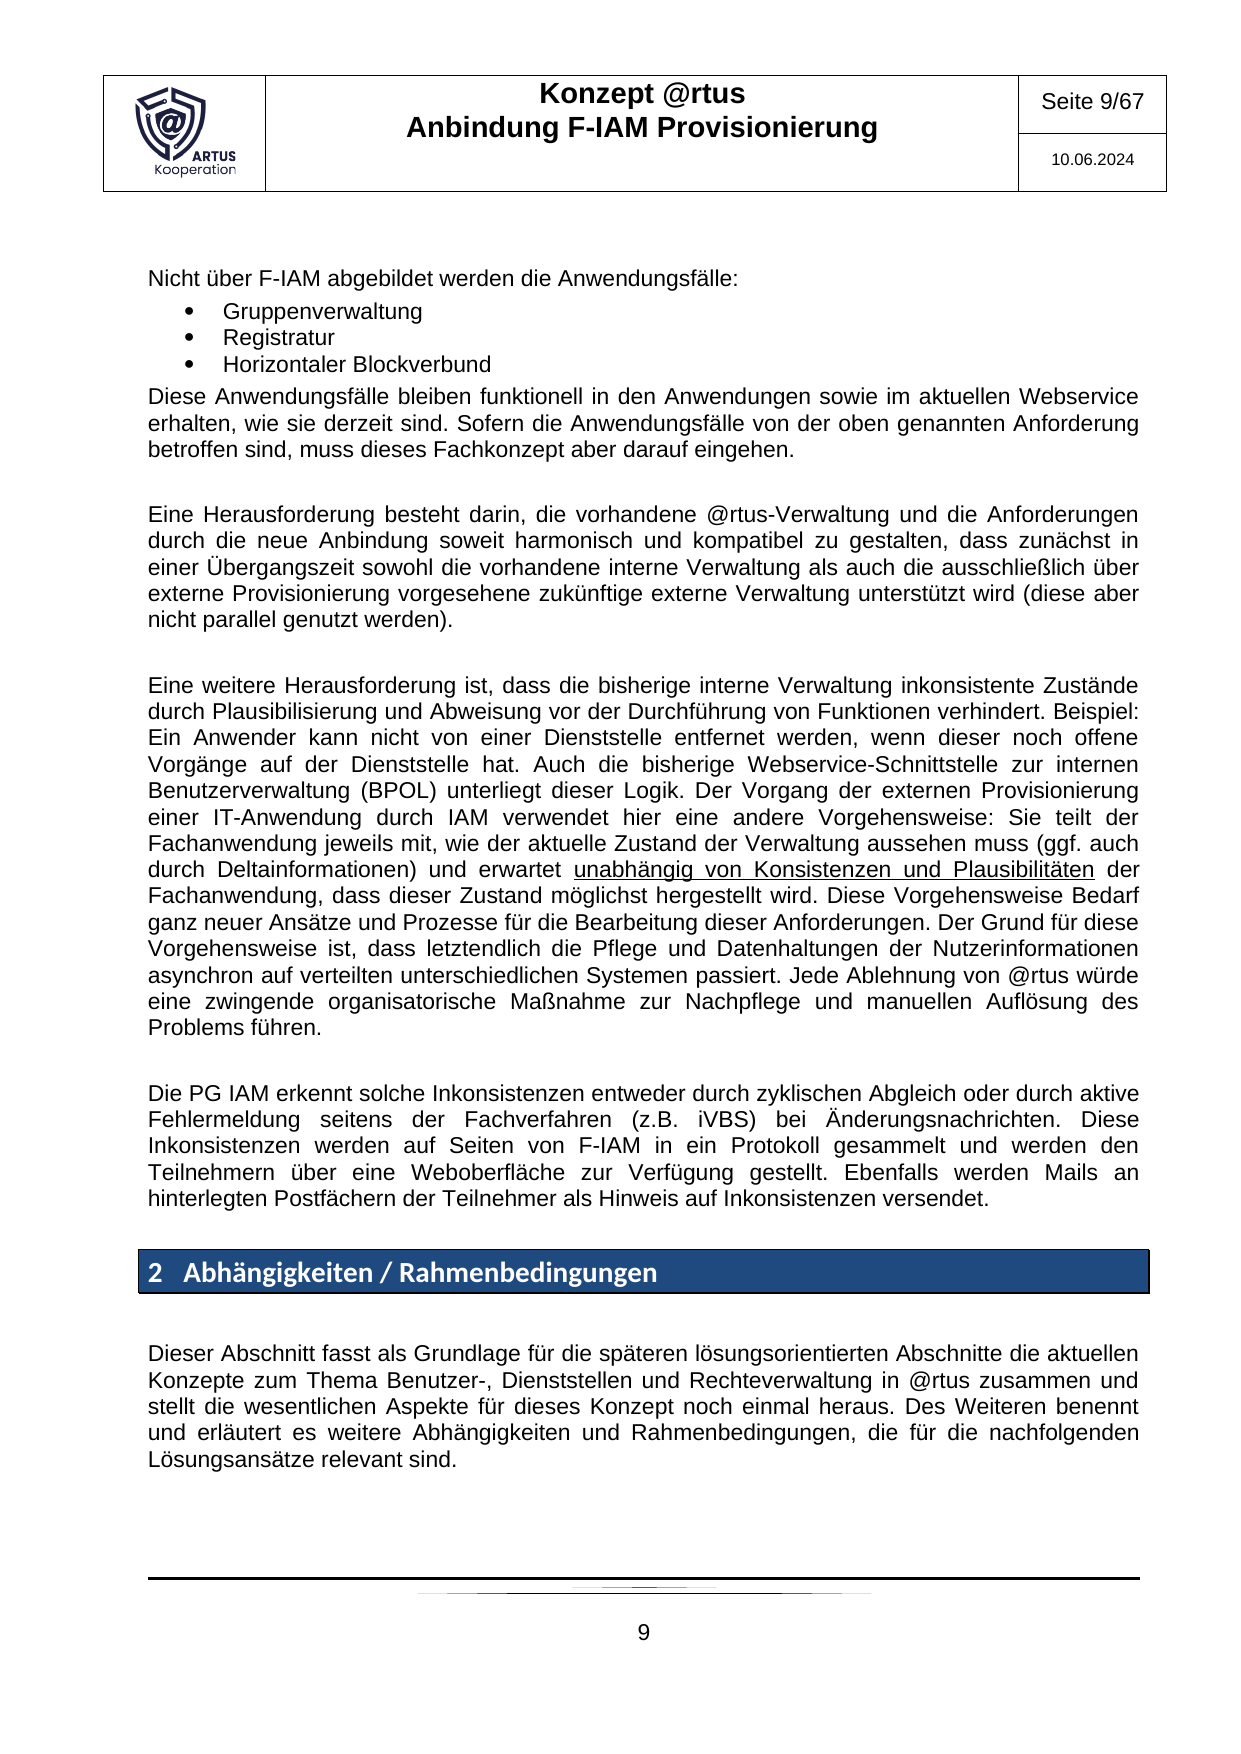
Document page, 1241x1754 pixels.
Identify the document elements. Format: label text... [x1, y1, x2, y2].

list Horizontaler Blockverbund [185, 351, 1140, 377]
list Registratur [185, 324, 1140, 351]
text Nicht über F-IAM abgebildet werden die Anwendungsfälle: [148, 265, 1140, 292]
text Eine weitere Herausforderung ist, dass die bisherige interne Verwaltung inkonsistente Zustände durch Plausibilisierung und Abweisung vor der Durchführung von Funktionen verhindert. Beispiel: Ein Anwender kann nicht von einer Dienststelle entfernet werden, wenn dieser noch offene Vorgänge auf der Dienststelle hat. Auch die bisherige Webservice-Schnittstelle zur internen Benutzerverwaltung (BPOL) unterliegt dieser Logik. Der Vorgang der externen Provisionierung einer IT-Anwendung durch IAM verwendet hier eine andere Vorgehensweise: Sie teilt der Fachanwendung jeweils mit, wie der aktuelle Zustand der Verwaltung aussehen muss (ggf. auch durch Deltainformationen) und erwartet unabhängig von Konsistenzen und Plausibilitäten der Fachanwendung, dass dieser Zustand möglichst hergestellt wird. Diese Vorgehensweise Bedarf ganz neuer Ansätze und Prozesse für die Bearbeitung dieser Anforderungen. Der Grund für diese Vorgehensweise ist, dass letztendlich die Pflege und Datenhaltungen der Nutzerinformationen asynchron auf verteilten unterschiedlichen Systemen passiert. Jede Ablehnung von @rtus würde eine zwingende organisatorische Maßnahme zur Nachpflege und manuellen Auflösung des Problems führen. [148, 672, 1140, 1041]
text Dieser Abschnitt fasst als Grundlage für die späteren lösungsorientierten Abschnitte die aktuellen Konzepte zum Thema Benutzer-, Dienststellen und Rechteverwaltung in @rtus zusammen und stellt die wesentlichen Aspekte für dieses Konzept noch einmal heraus. Des Weiteren benennt und erläutert es weitere Abhängigkeiten und Rahmenbedingungen, die für die nachfolgenden Lösungsansätze relevant sind. [148, 1340, 1140, 1472]
picture [133, 85, 236, 178]
text Diese Anwendungsfälle bleiben funktionell in den Anwendungen sowie im aktuellen Webservice erhalten, wie sie derzeit sind. Sofern die Anwendungsfälle von der oben genannten Anforderung betroffen sind, muss dieses Fachkonzept aber darauf eingehen. [148, 383, 1140, 462]
list Gruppenverwaltung [185, 298, 1140, 324]
text Die PG IAM erkennt solche Inkonsistenzen entweder durch zyklischen Abgleich oder durch aktive Fehlermeldung seitens der Fachverfahren (z.B. iVBS) bei Änderungsnachrichten. Diese Inkonsistenzen werden auf Seiten von F-IAM in ein Protokoll gesammelt und werden den Teilnehmern über eine Weboberfläche zur Verfügung gestellt. Ebenfalls werden Mails an hinterlegten Postfächern der Teilnehmer als Hinweis auf Inkonsistenzen versendet. [148, 1079, 1140, 1211]
subtitle Abhängigkeiten / Rahmenbedingungen [139, 1250, 1148, 1292]
text Eine Herausforderung besteht darin, die vorhandene @rtus-Verwaltung und die Anforderungen durch die neue Anbindung soweit harmonisch und kompatibel zu gestalten, dass zunächst in einer Übergangszeit sowohl die vorhandene interne Verwaltung als auch die ausschließlich über externe Provisionierung vorgesehene zukünftige externe Verwaltung unterstützt wird (diese aber nicht parallel genutzt werden). [148, 501, 1140, 633]
